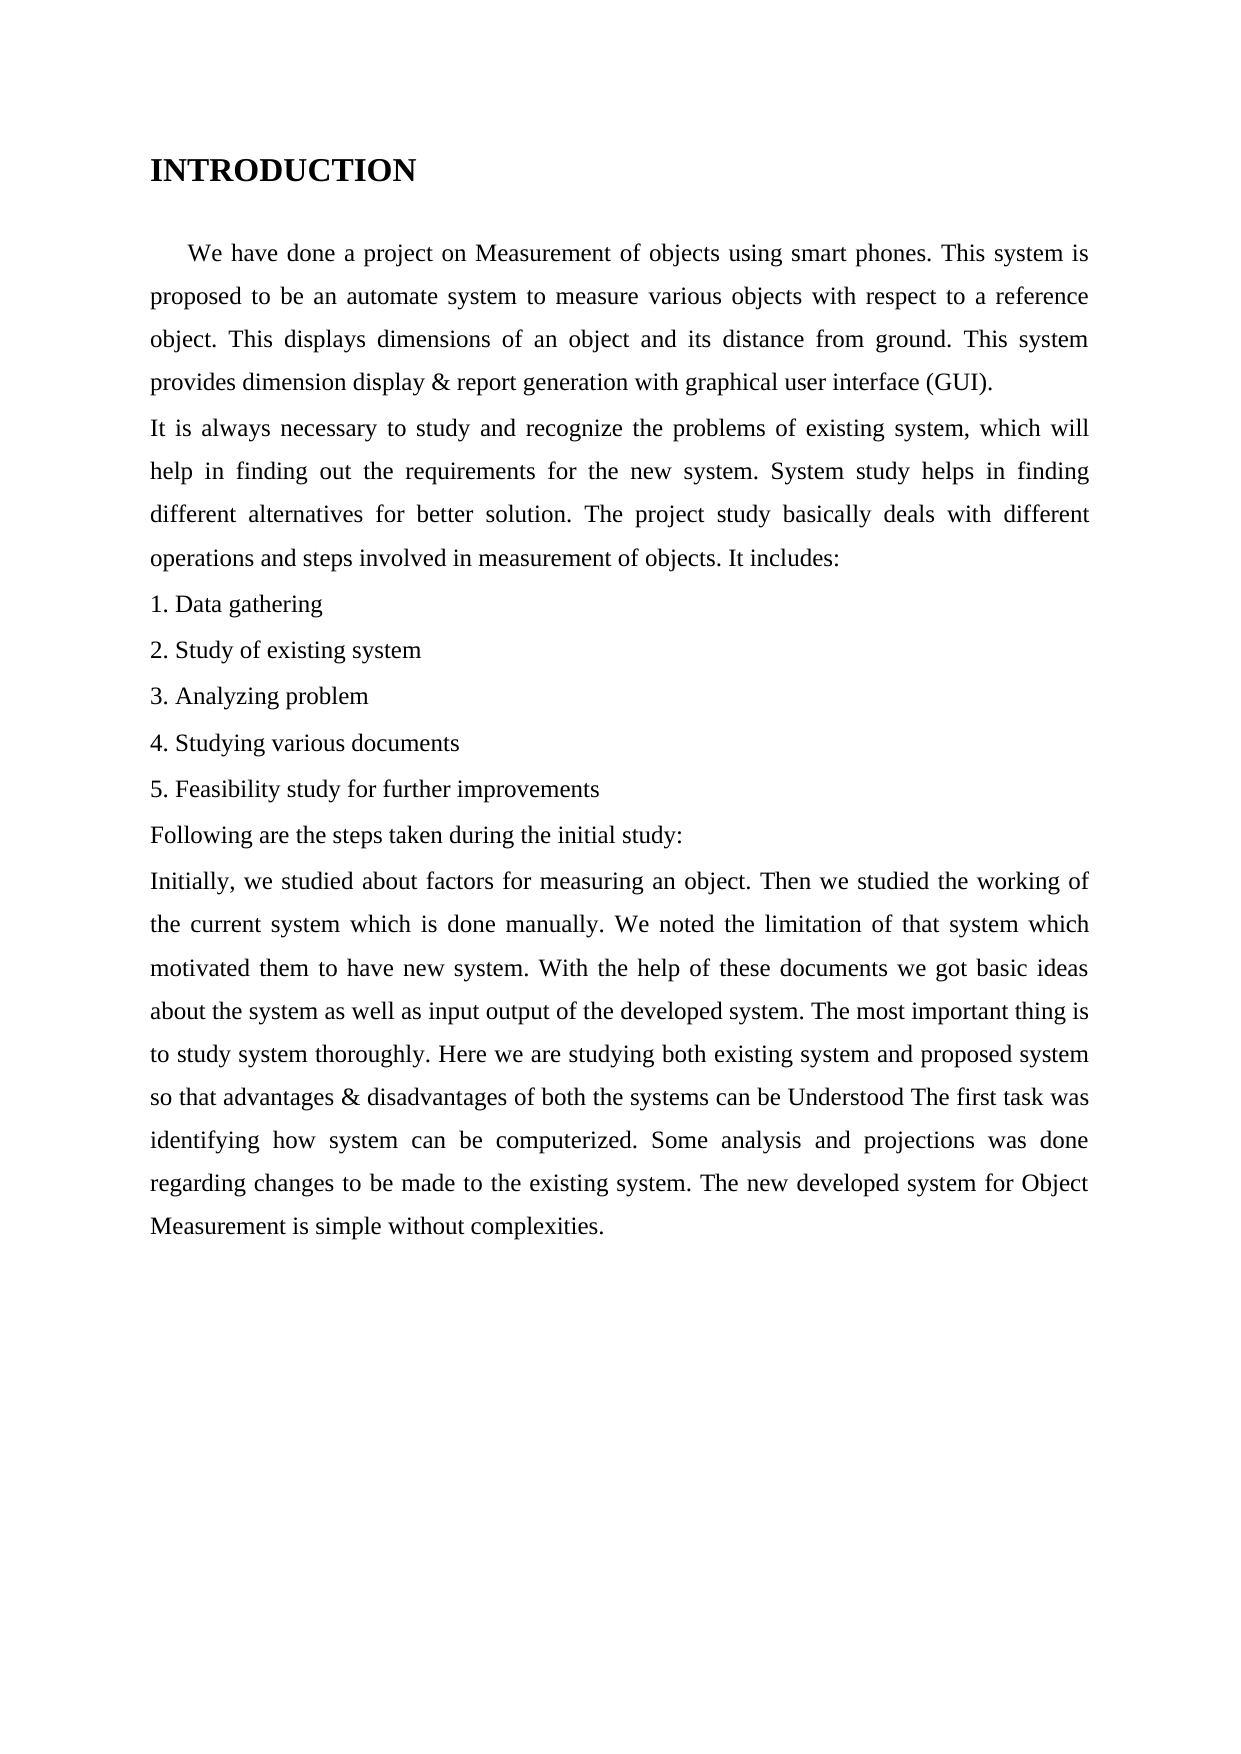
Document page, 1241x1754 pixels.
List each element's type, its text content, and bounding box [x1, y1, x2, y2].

text 5. Feasibility study for further improvements [150, 774, 1090, 803]
text 2. Study of existing system [150, 635, 1090, 664]
text 3. Analyzing problem [150, 681, 1090, 710]
text INTRODUCTION [150, 150, 1090, 188]
text Following are the steps taken during the initial study: [150, 820, 1090, 849]
text We have done a project on Measurement of objects using smart phones. This system is proposed to be an automate system to measure various objects with respect to a reference object. This displays dimensions of an object and its distance from ground. This system provides dimension display & report generation with graphical user interface (GUI). [150, 238, 1090, 396]
text 1. Data gathering [150, 589, 1090, 618]
text 4. Studying various documents [150, 728, 1090, 756]
text Initially, we studied about factors for measuring an object. Then we studied the working of the current system which is done manually. We noted the limitation of that system which motivated them to have new system. With the help of these documents we got basic ideas about the system as well as input output of the developed system. The most important thing is to study system thoroughly. Here we are studying both existing system and proposed system so that advantages & disadvantages of both the systems can be Understood The first task was identifying how system can be computerized. Some analysis and projections was done regarding changes to be made to the existing system. The new developed system for Object Measurement is simple without complexities. [150, 866, 1090, 1240]
text It is always necessary to study and recognize the problems of existing system, which will help in finding out the requirements for the new system. System study helps in finding different alternatives for better solution. The project study basically deals with different operations and steps involved in measurement of objects. It includes: [150, 413, 1090, 571]
